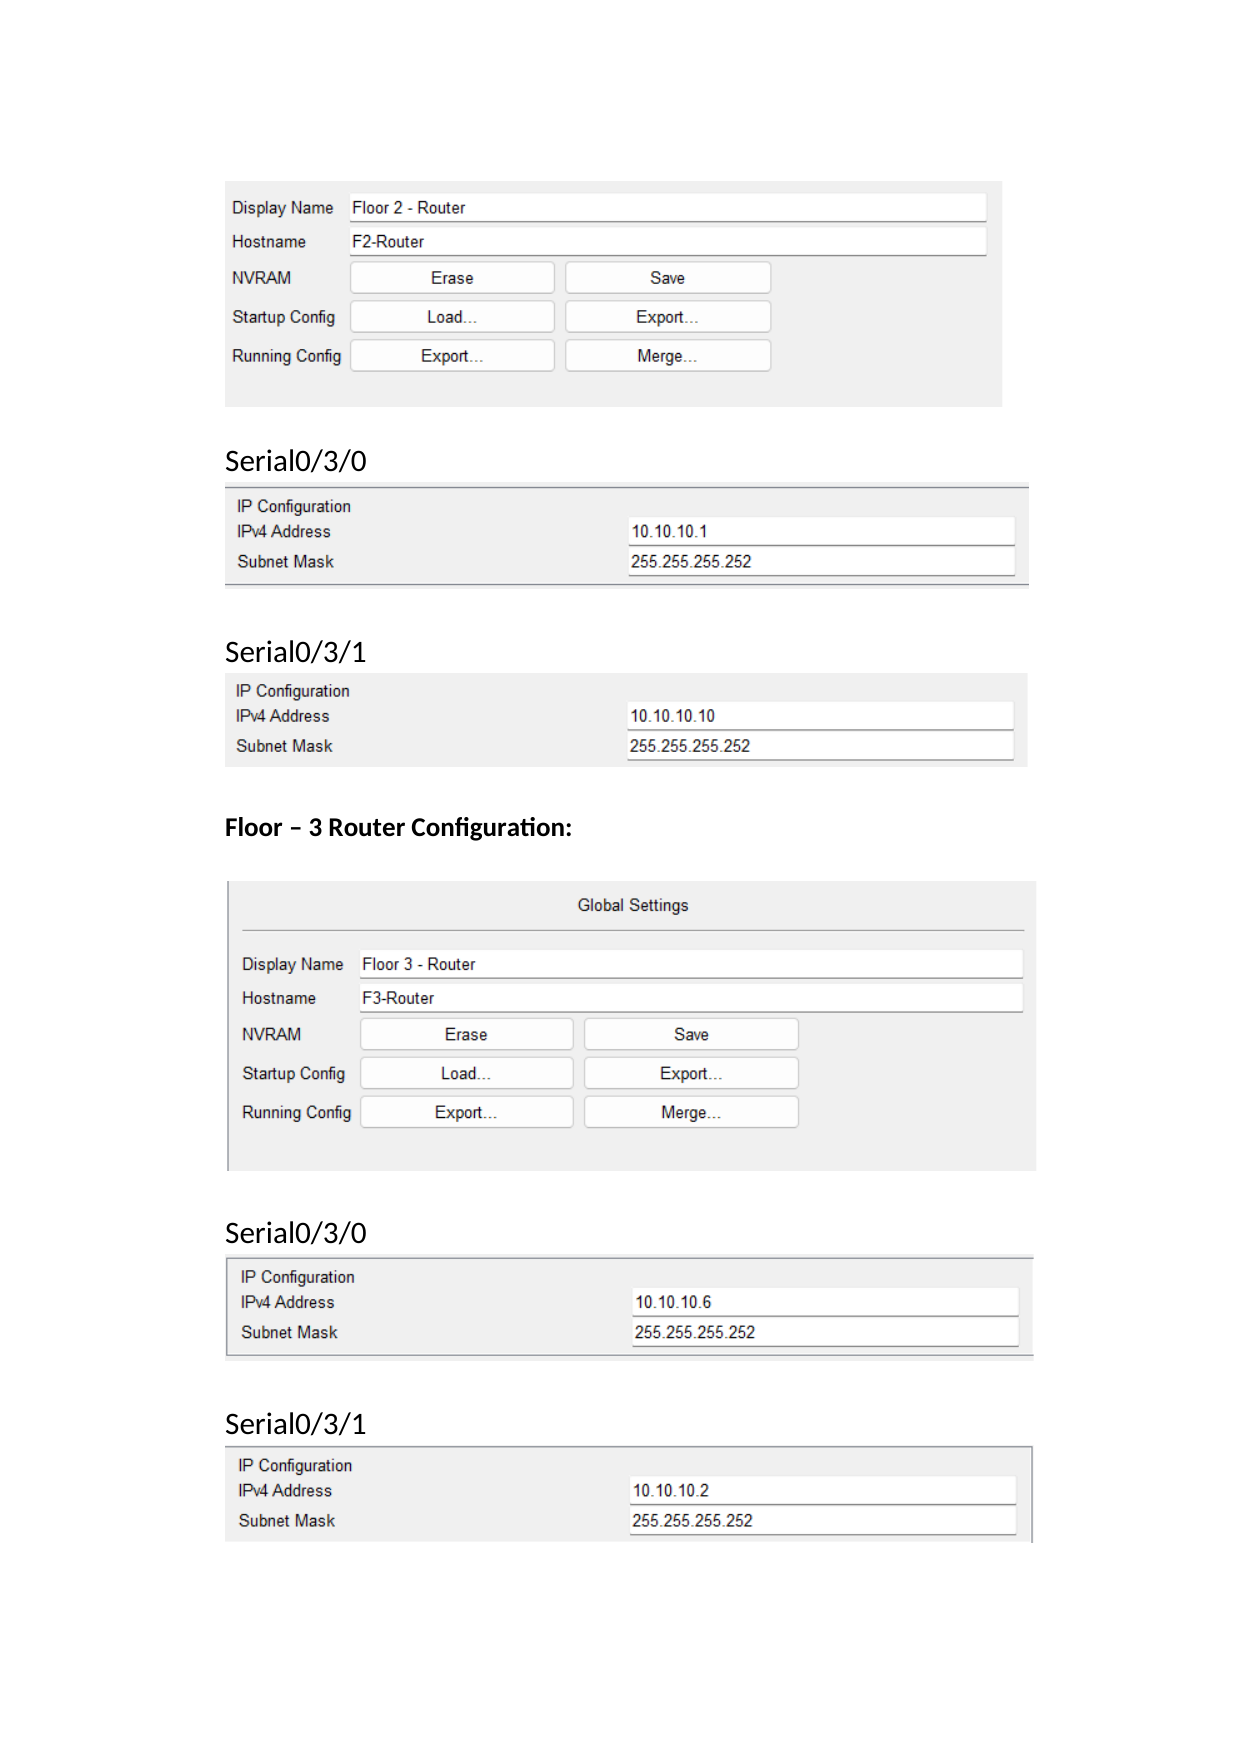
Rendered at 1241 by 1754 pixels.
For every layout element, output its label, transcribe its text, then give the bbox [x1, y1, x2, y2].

list Serial0/3/1 [225, 1404, 1090, 1442]
picture [225, 482, 1029, 589]
picture [225, 673, 1029, 767]
list Serial0/3/0 [225, 1213, 1090, 1251]
picture [225, 1445, 1034, 1543]
list Serial0/3/0 [225, 441, 1090, 479]
list Floor – 3 Router Configuration: [225, 810, 1090, 843]
picture [225, 181, 1003, 407]
picture [225, 881, 1037, 1171]
list Serial0/3/1 [225, 632, 1090, 670]
picture [225, 1254, 1034, 1361]
